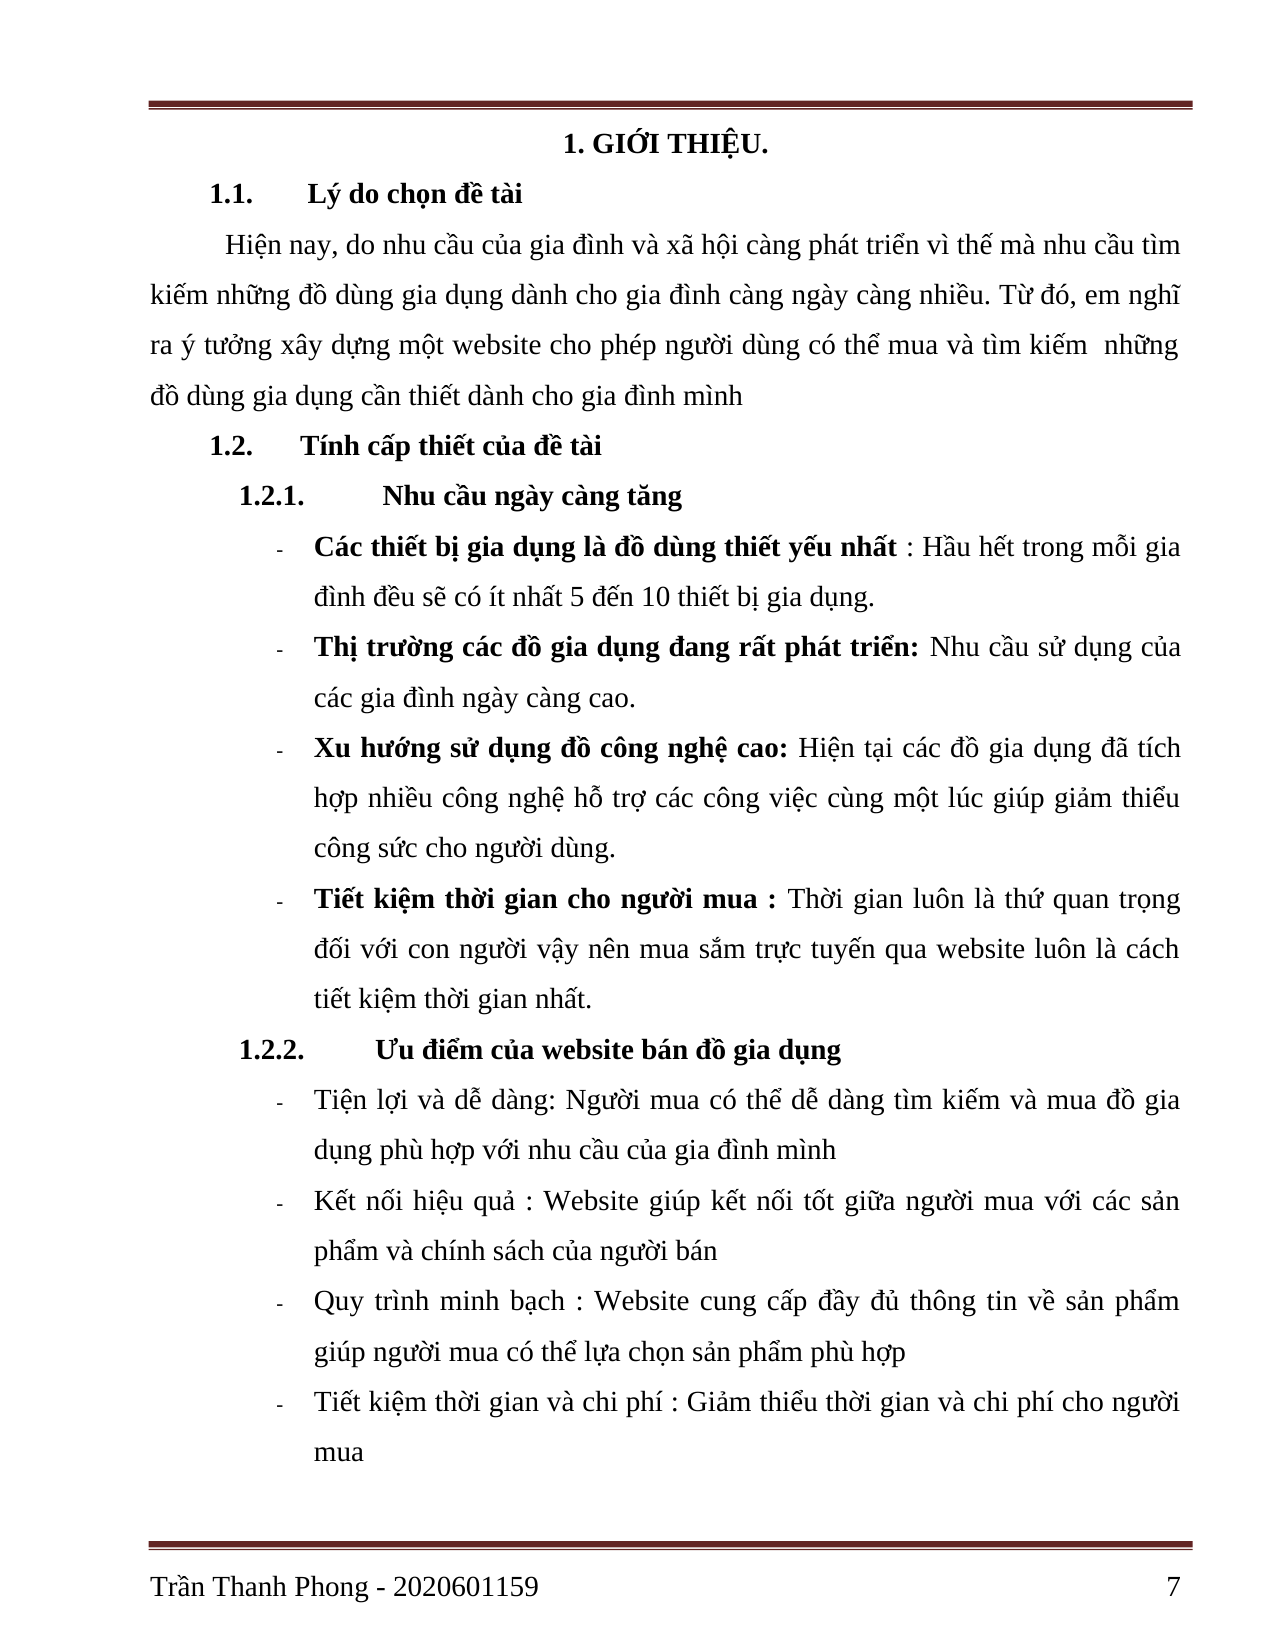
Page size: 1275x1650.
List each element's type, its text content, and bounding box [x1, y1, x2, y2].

subtitle Nhu cầu ngày càng tăng [239, 478, 1181, 512]
text Hiện nay, do nhu cầu của gia đình và xã hội càng phát triển vì thế mà nhu cầu tìm kiếm những đồ dùng gia dụng dành cho gia đình càng ngày càng nhiều. Từ đó, em nghĩ ra ý tưởng xây dựng một website cho phép người dùng có thể mua và tìm kiếm những đồ dùng gia dụng cần thiết dành cho gia đình mình [150, 227, 1181, 411]
list Quy trình minh bạch : Website cung cấp đầy đủ thông tin về sản phẩm giúp người mua có thể lựa chọn sản phẩm phù hợp [276, 1283, 1181, 1367]
subtitle 1. GIỚI THIỆU. [150, 126, 1181, 160]
list Tiết kiệm thời gian cho người mua : Thời gian luôn là thứ quan trọng đối với con người vậy nên mua sắm trực tuyến qua website luôn là cách tiết kiệm thời gian nhất. [276, 881, 1181, 1015]
list Các thiết bị gia dụng là đồ dùng thiết yếu nhất : Hầu hết trong mỗi gia đình đều sẽ có ít nhất 5 đến 10 thiết bị gia dụng. [276, 529, 1181, 613]
list Xu hướng sử dụng đồ công nghệ cao: Hiện tại các đồ gia dụng đã tích hợp nhiều công nghệ hỗ trợ các công việc cùng một lúc giúp giảm thiểu công sức cho người dùng. [276, 730, 1181, 864]
list Kết nối hiệu quả : Website giúp kết nối tốt giữa người mua với các sản phẩm và chính sách của người bán [276, 1183, 1181, 1267]
subtitle Ưu điểm của website bán đồ gia dụng [239, 1032, 1181, 1065]
list Tiết kiệm thời gian và chi phí : Giảm thiểu thời gian và chi phí cho người mua [276, 1384, 1181, 1468]
list Thị trường các đồ gia dụng đang rất phát triển: Nhu cầu sử dụng của các gia đình ngày càng cao. [276, 629, 1181, 713]
subtitle Tính cấp thiết của đề tài [209, 428, 1181, 462]
subtitle Lý do chọn đề tài [209, 177, 1181, 210]
list Tiện lợi và dễ dàng: Người mua có thể dễ dàng tìm kiếm và mua đồ gia dụng phù hợp với nhu cầu của gia đình mình [276, 1082, 1181, 1166]
